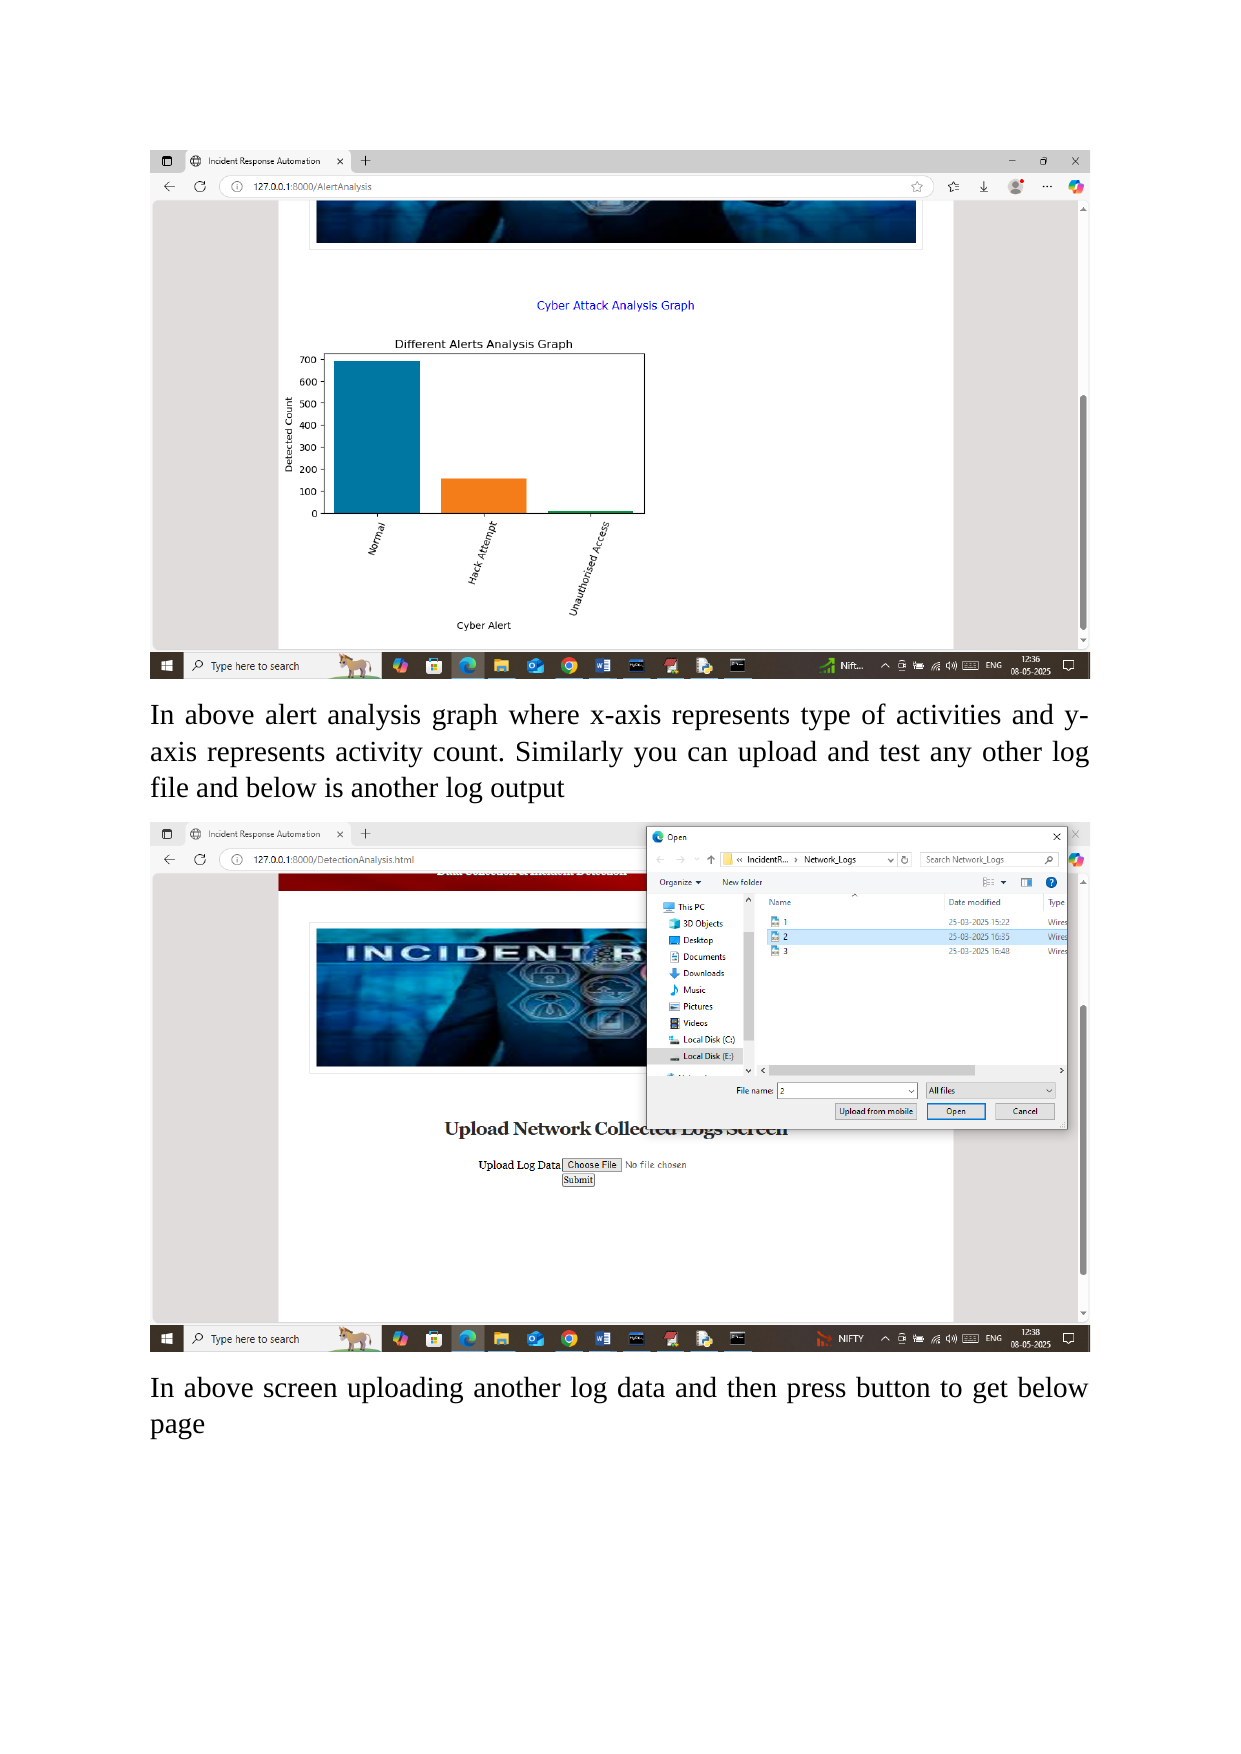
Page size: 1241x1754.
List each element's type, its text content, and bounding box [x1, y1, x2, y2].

picture [150, 822, 1091, 1352]
picture [150, 150, 1091, 679]
text In above screen uploading another log data and then press button to get below page [150, 1370, 1090, 1440]
text In above alert analysis graph where x-axis represents type of activities and y-axis represents activity count. Similarly you can upload and test any other log file and below is another log output [150, 697, 1090, 803]
